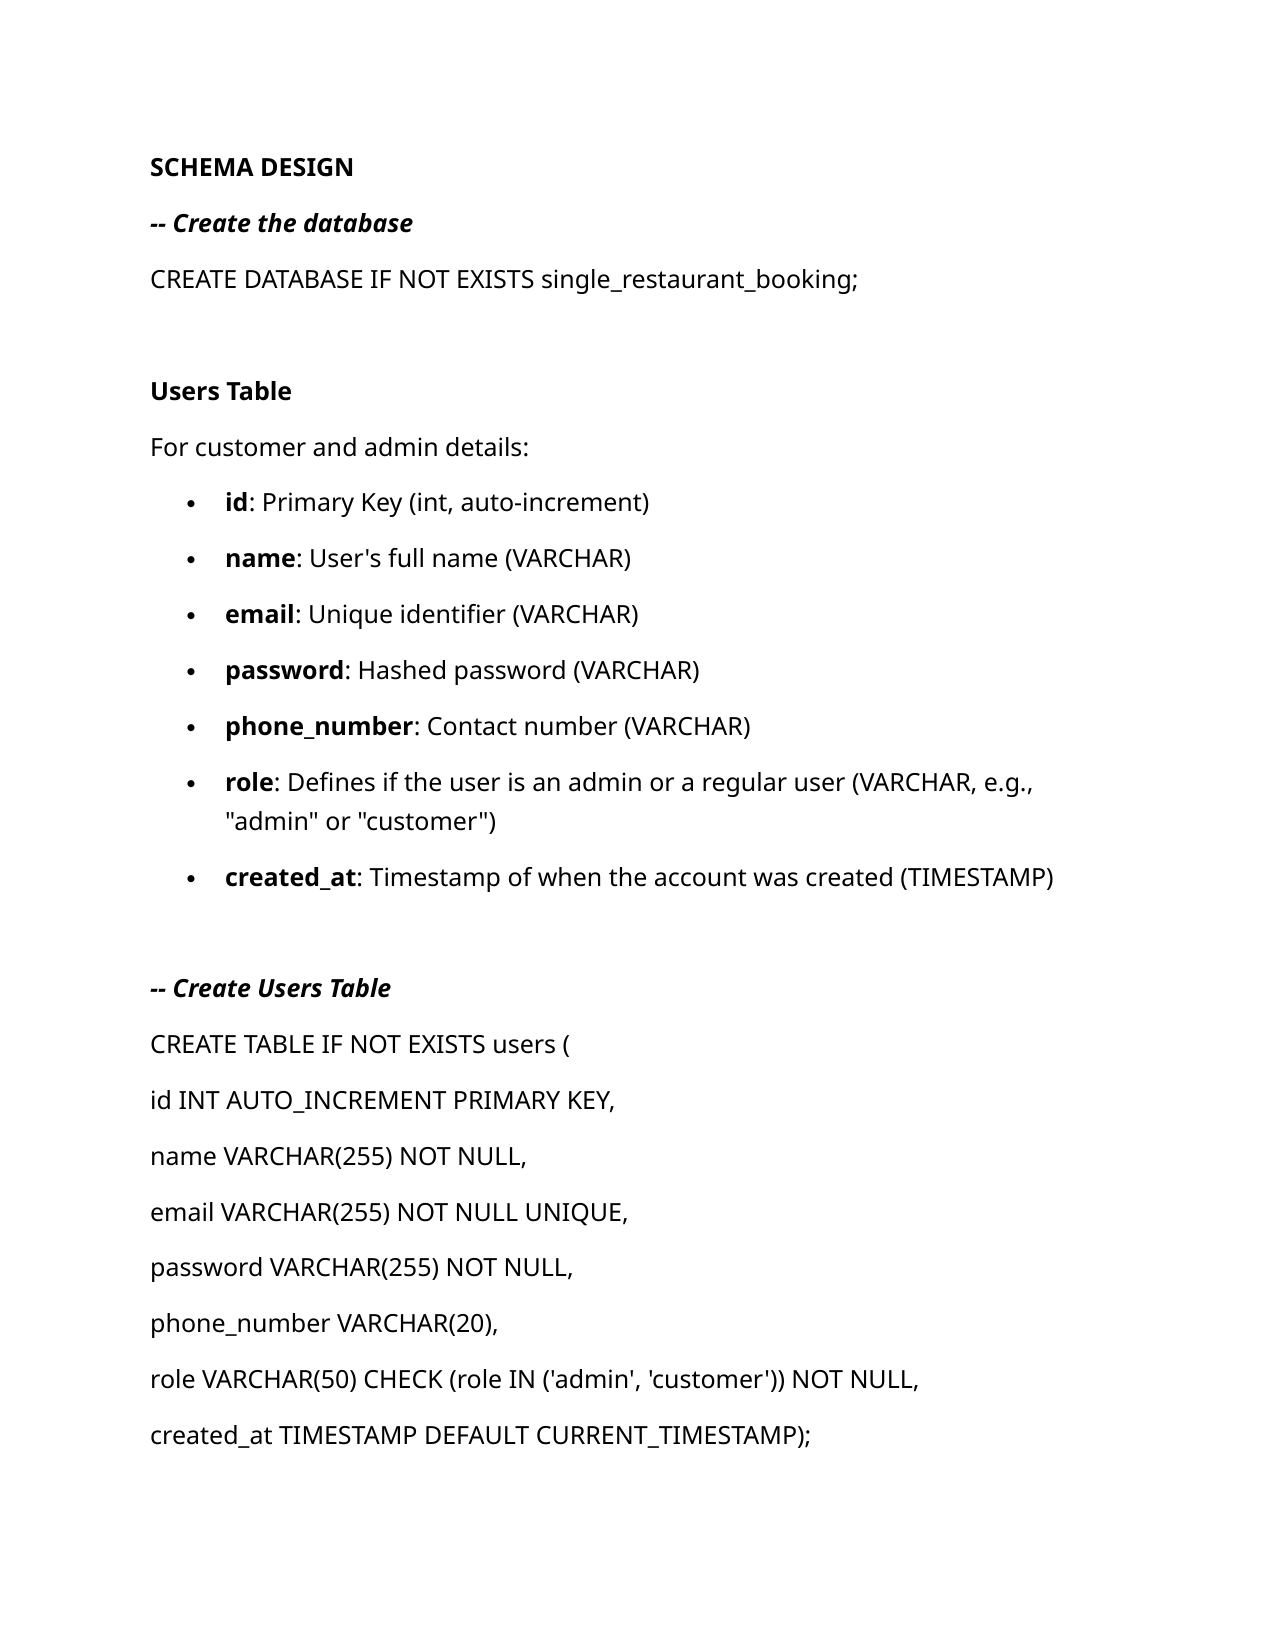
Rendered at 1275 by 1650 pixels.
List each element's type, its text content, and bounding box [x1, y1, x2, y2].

list created_at: Timestamp of when the account was created (TIMESTAMP) [187, 859, 1125, 893]
list email: Unique identifier (VARCHAR) [187, 597, 1125, 631]
list name: User's full name (VARCHAR) [187, 541, 1125, 575]
text SCHEMA DESIGN [150, 150, 1125, 184]
list id: Primary Key (int, auto-increment) [187, 485, 1125, 519]
text password VARCHAR(255) NOT NULL, [150, 1250, 1125, 1284]
text id INT AUTO_INCREMENT PRIMARY KEY, [150, 1082, 1125, 1117]
text -- Create Users Table [150, 971, 1125, 1005]
text name VARCHAR(255) NOT NULL, [150, 1138, 1125, 1172]
text CREATE TABLE IF NOT EXISTS users ( [150, 1027, 1125, 1061]
list password: Hashed password (VARCHAR) [187, 652, 1125, 687]
list role: Defines if the user is an admin or a regular user (VARCHAR, e.g., "admin" or "customer") [187, 764, 1125, 837]
text For customer and admin details: [150, 429, 1125, 463]
text role VARCHAR(50) CHECK (role IN ('admin', 'customer')) NOT NULL, [150, 1362, 1125, 1396]
text -- Create the database [150, 206, 1125, 240]
text email VARCHAR(255) NOT NULL UNIQUE, [150, 1194, 1125, 1228]
text Users Table [150, 373, 1125, 407]
text created_at TIMESTAMP DEFAULT CURRENT_TIMESTAMP); [150, 1417, 1125, 1452]
text CREATE DATABASE IF NOT EXISTS single_restaurant_booking; [150, 262, 1125, 296]
text phone_number VARCHAR(20), [150, 1306, 1125, 1340]
list phone_number: Contact number (VARCHAR) [187, 708, 1125, 742]
